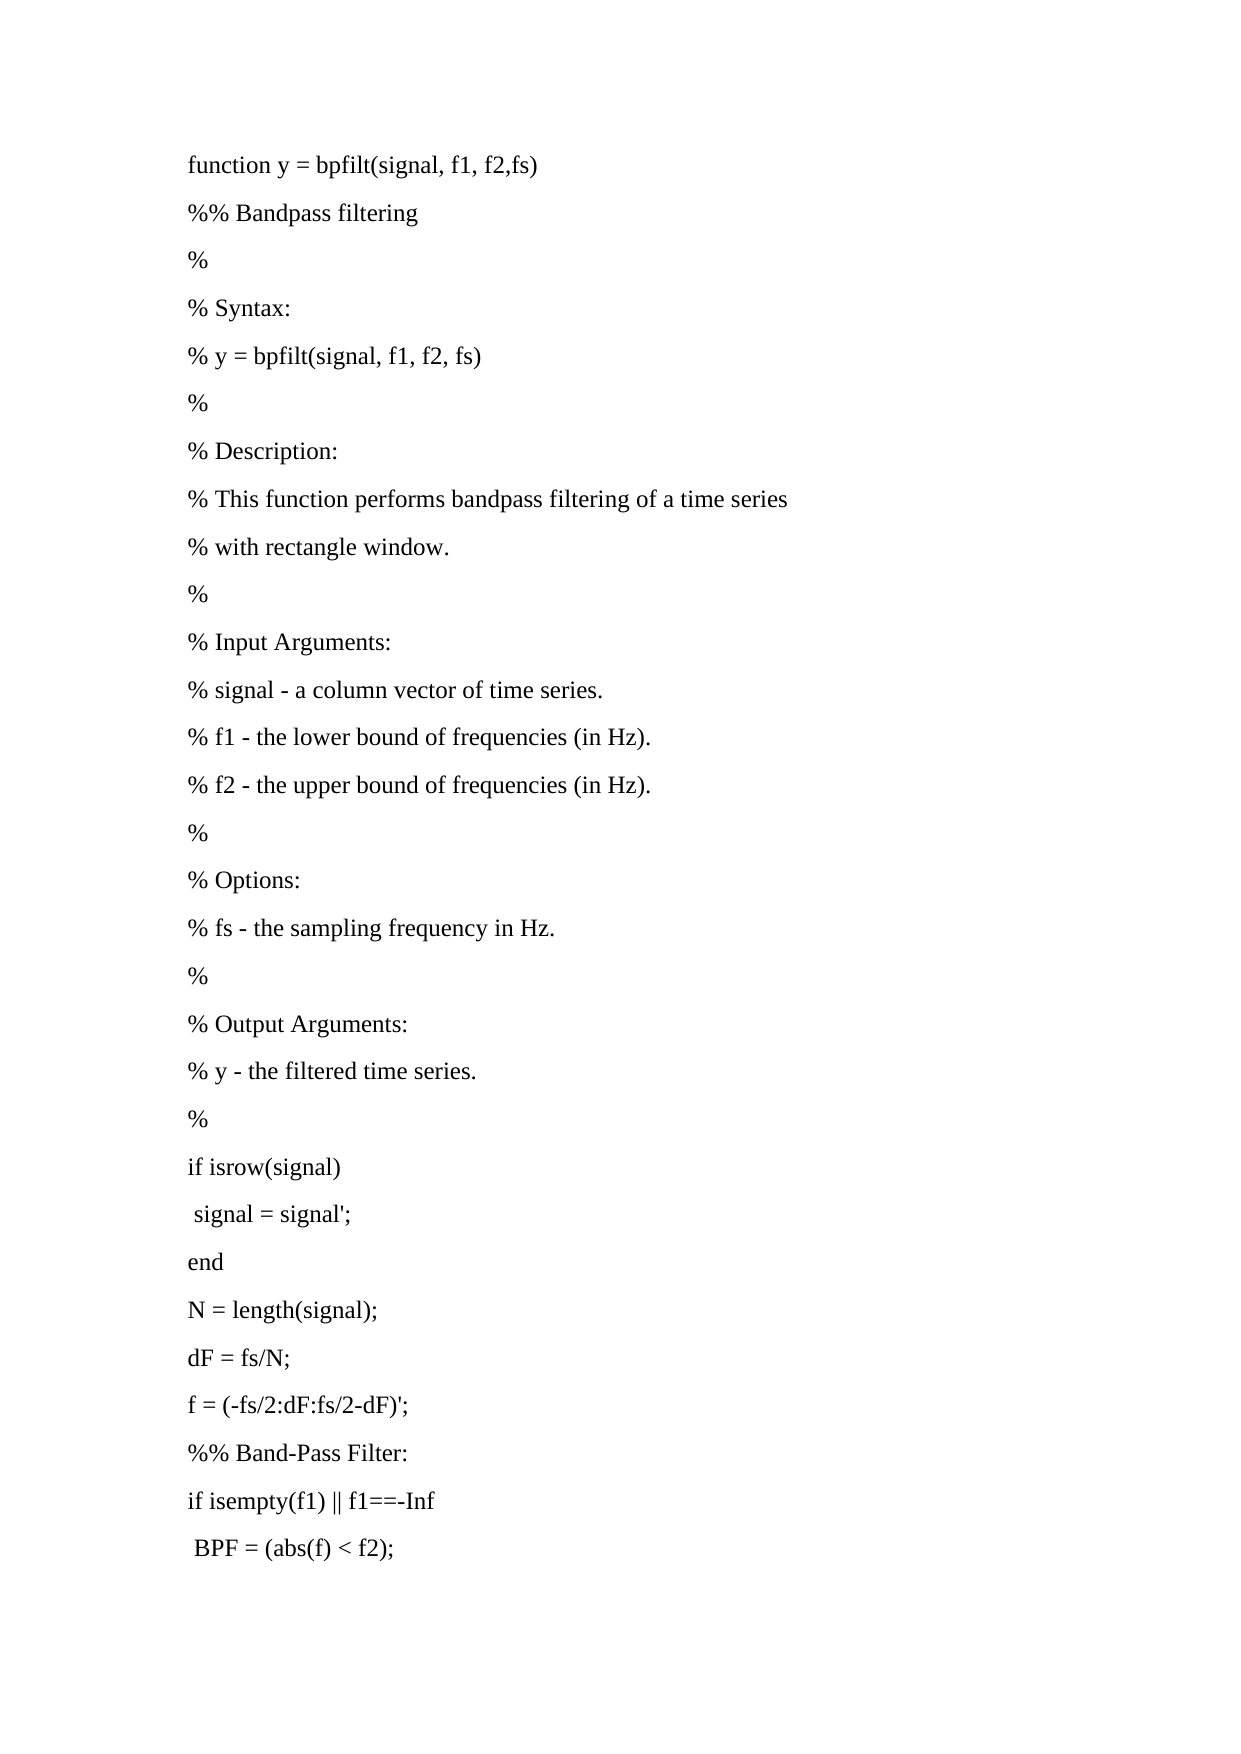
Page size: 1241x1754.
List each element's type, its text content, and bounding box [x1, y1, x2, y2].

text end [187, 1247, 1053, 1276]
text % [187, 961, 1053, 990]
text % Input Arguments: [187, 627, 1053, 656]
text % with rectangle window. [187, 532, 1053, 560]
text % Description: [187, 436, 1053, 465]
text %% Band-Pass Filter: [187, 1438, 1053, 1467]
text % y = bpfilt(signal, f1, f2, fs) [187, 341, 1053, 369]
text if isempty(f1) || f1==-Inf [187, 1486, 1053, 1514]
text % y - the filtered time series. [187, 1056, 1053, 1085]
text % f2 - the upper bound of frequencies (in Hz). [187, 770, 1053, 799]
text % [187, 245, 1053, 274]
text % [187, 388, 1053, 417]
text %% Bandpass filtering [187, 198, 1053, 226]
text % signal - a column vector of time series. [187, 675, 1053, 703]
text function y = bpfilt(signal, f1, f2,fs) [187, 150, 1053, 179]
text % [187, 579, 1053, 608]
text signal = signal'; [187, 1199, 1053, 1228]
text % Output Arguments: [187, 1009, 1053, 1037]
text if isrow(signal) [187, 1152, 1053, 1181]
text % [187, 1104, 1053, 1133]
text BPF = (abs(f) < f2); [187, 1533, 1053, 1562]
text % [187, 818, 1053, 847]
text % fs - the sampling frequency in Hz. [187, 913, 1053, 942]
text % f1 - the lower bound of frequencies (in Hz). [187, 722, 1053, 751]
text N = length(signal); [187, 1295, 1053, 1324]
text % This function performs bandpass filtering of a time series [187, 484, 1053, 513]
text % Options: [187, 866, 1053, 894]
text f = (-fs/2:dF:fs/2-dF)'; [187, 1390, 1053, 1419]
text % Syntax: [187, 293, 1053, 322]
text dF = fs/N; [187, 1343, 1053, 1371]
